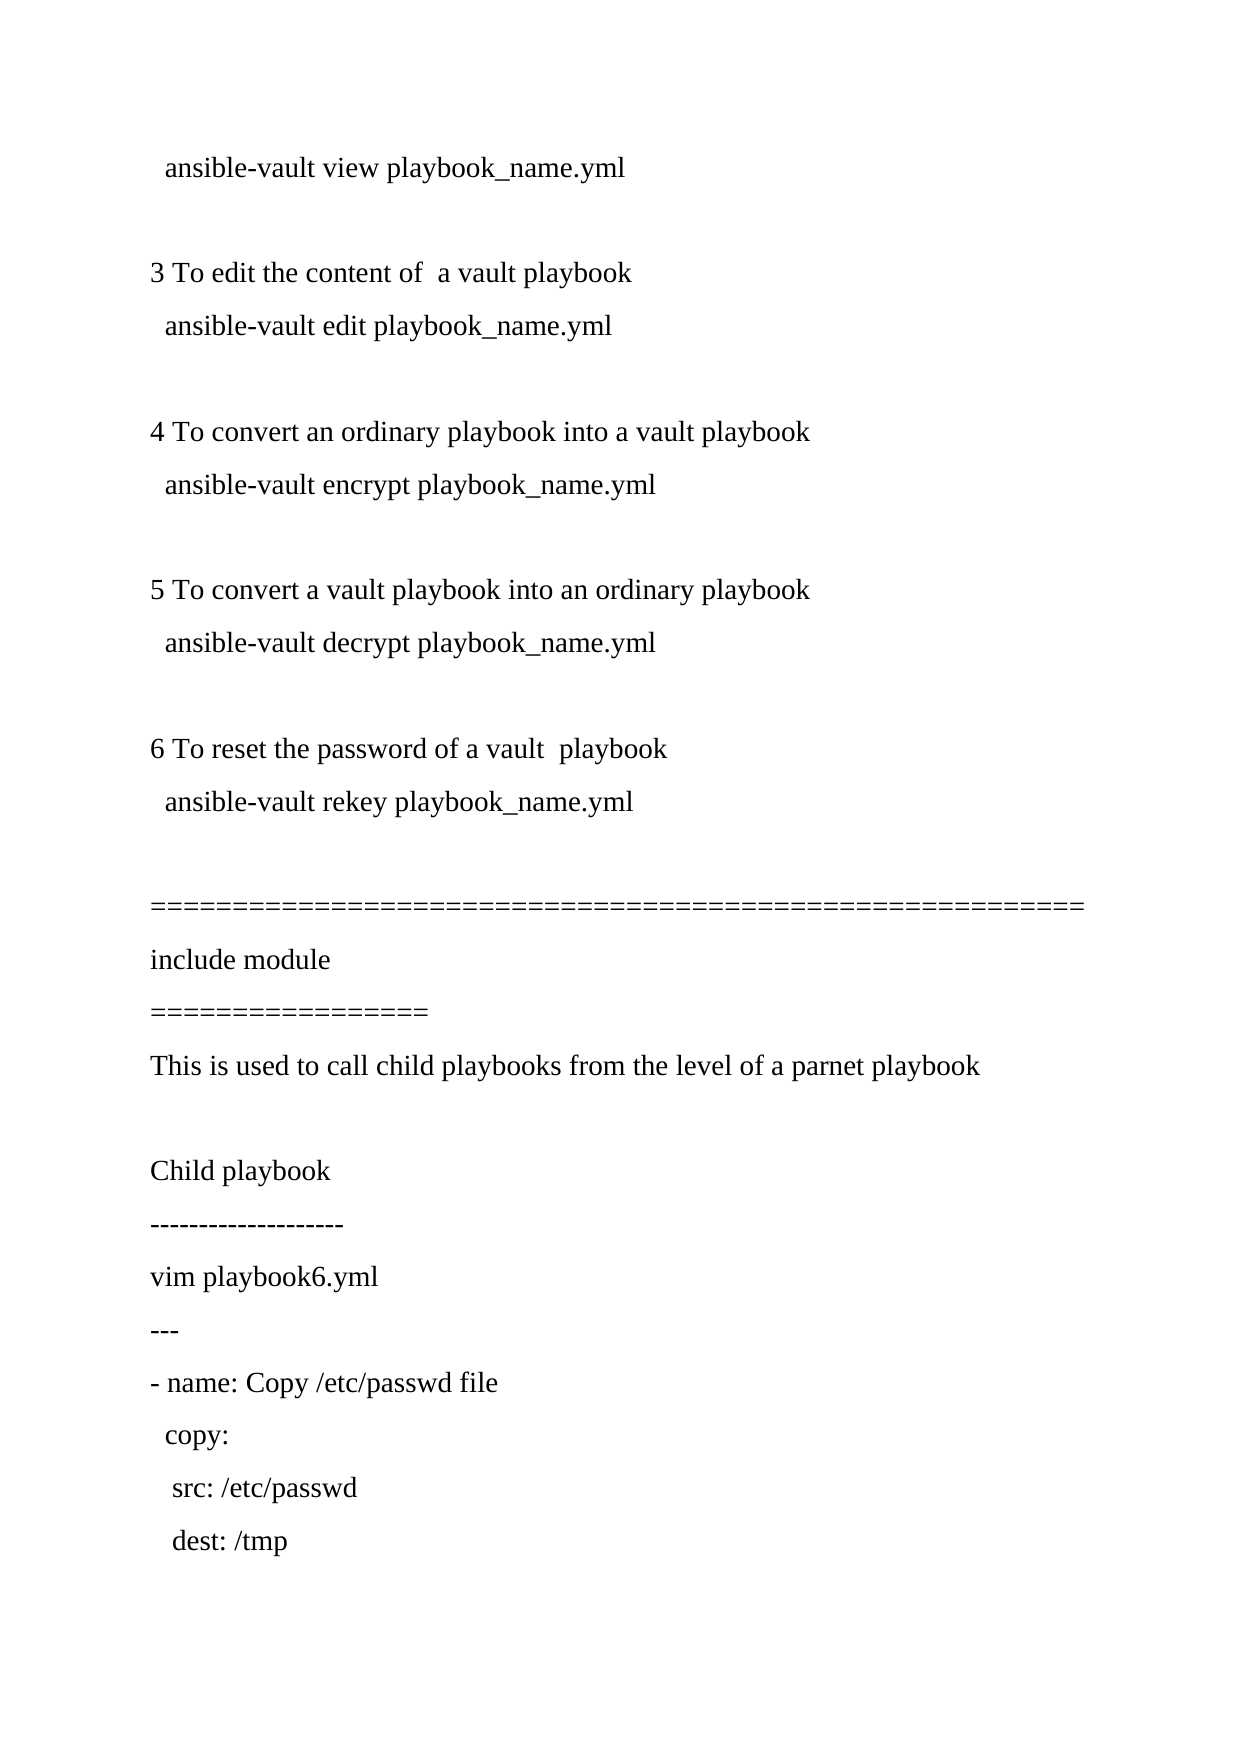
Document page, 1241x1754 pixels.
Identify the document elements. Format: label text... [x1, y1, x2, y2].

text Child playbook [150, 1153, 1090, 1187]
text - name: Copy /etc/passwd file [150, 1365, 1090, 1398]
text This is used to call child playbooks from the level of a parnet playbook [150, 1048, 1090, 1081]
text ========================================================= [150, 889, 1090, 923]
text dest: /tmp [150, 1523, 1090, 1557]
text include module [150, 942, 1090, 976]
text ansible-vault rekey playbook_name.yml [150, 784, 1090, 817]
text -------------------- [150, 1206, 1090, 1240]
text vim playbook6.yml [150, 1259, 1090, 1293]
text ansible-vault decrypt playbook_name.yml [150, 625, 1090, 659]
text ansible-vault edit playbook_name.yml [150, 308, 1090, 342]
text copy: [150, 1417, 1090, 1451]
text ================= [150, 995, 1090, 1028]
text 3 To edit the content of a vault playbook [150, 256, 1090, 289]
text 4 To convert an ordinary playbook into a vault playbook [150, 414, 1090, 448]
text ansible-vault encrypt playbook_name.yml [150, 467, 1090, 500]
text 5 To convert a vault playbook into an ordinary playbook [150, 572, 1090, 606]
text 6 To reset the password of a vault playbook [150, 731, 1090, 764]
text ansible-vault view playbook_name.yml [150, 150, 1090, 183]
text src: /etc/passwd [150, 1470, 1090, 1504]
text --- [150, 1312, 1090, 1345]
